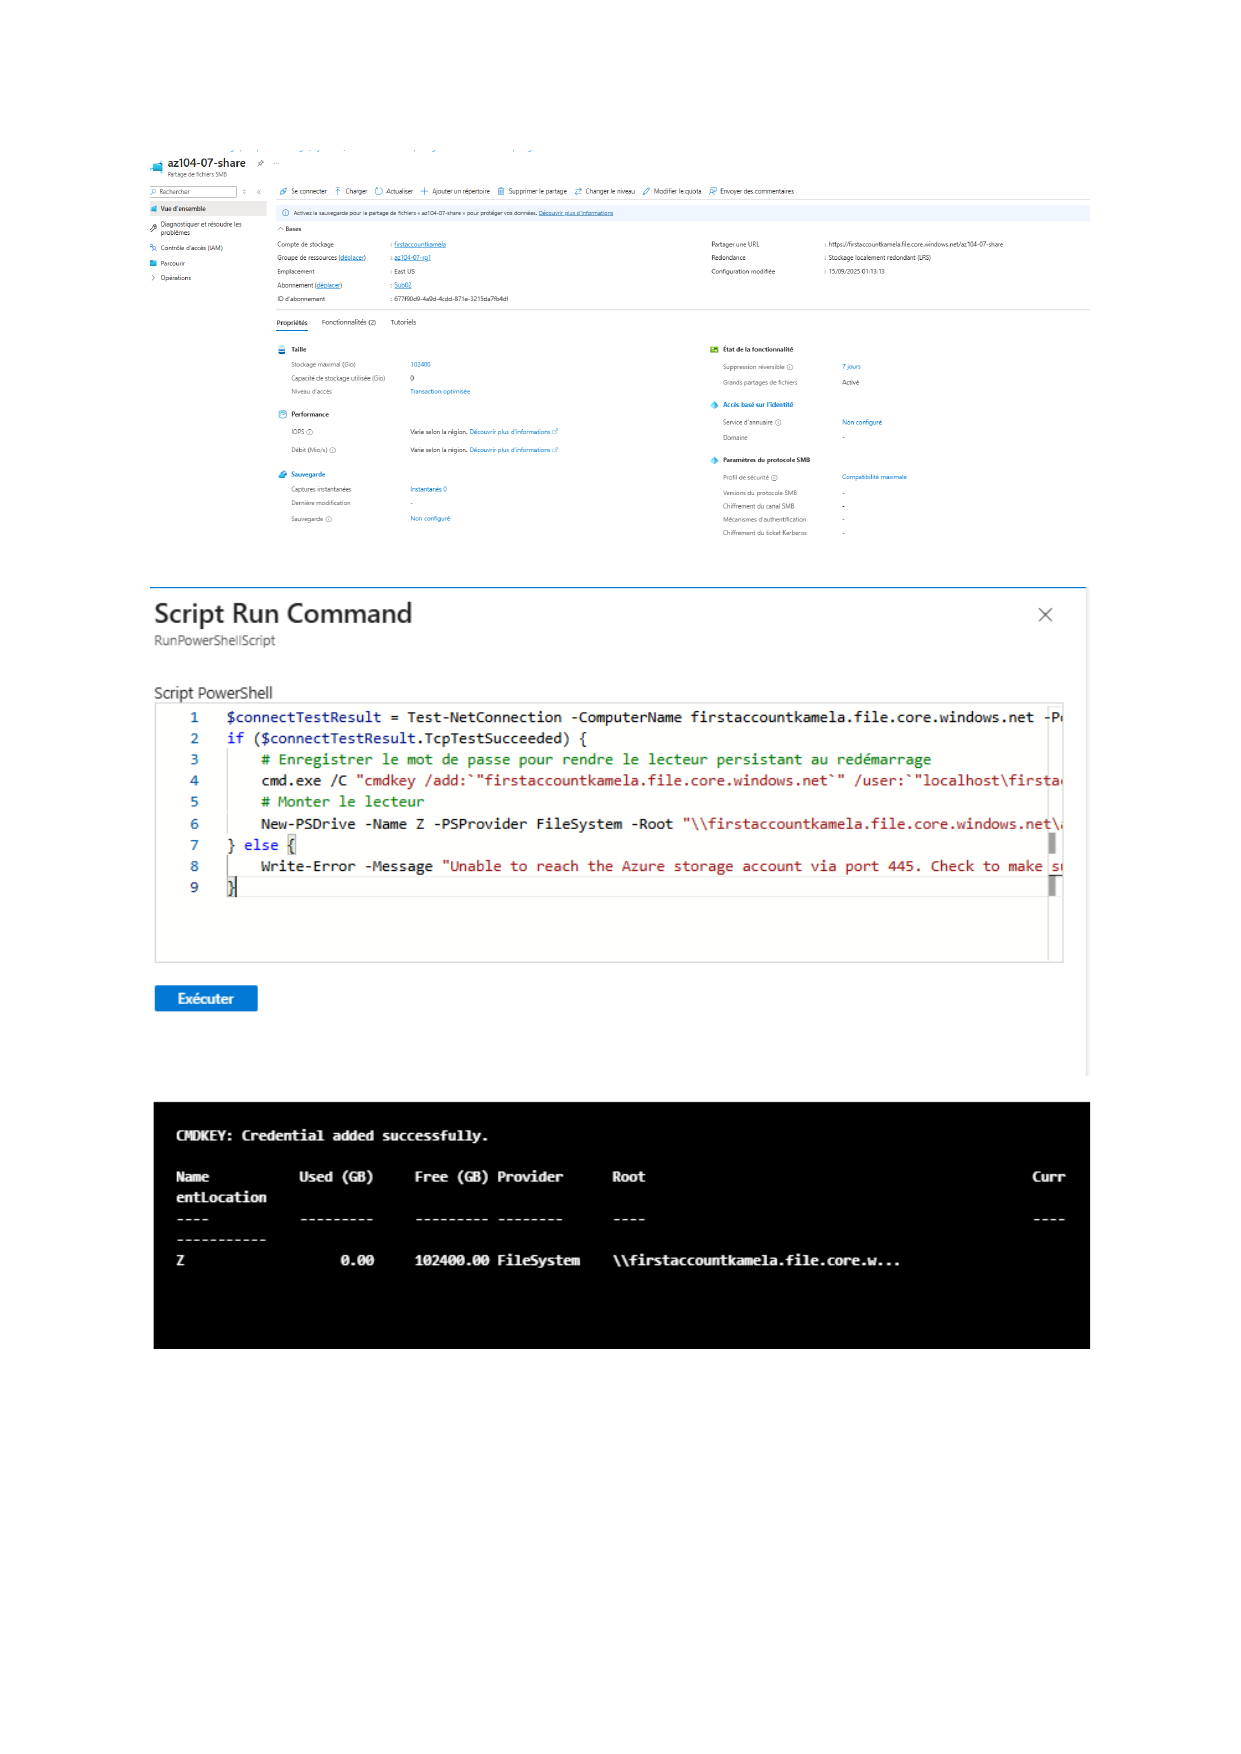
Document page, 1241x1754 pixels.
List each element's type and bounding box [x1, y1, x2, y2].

picture [150, 1097, 1091, 1349]
picture [150, 587, 1091, 1076]
picture [150, 150, 1091, 566]
